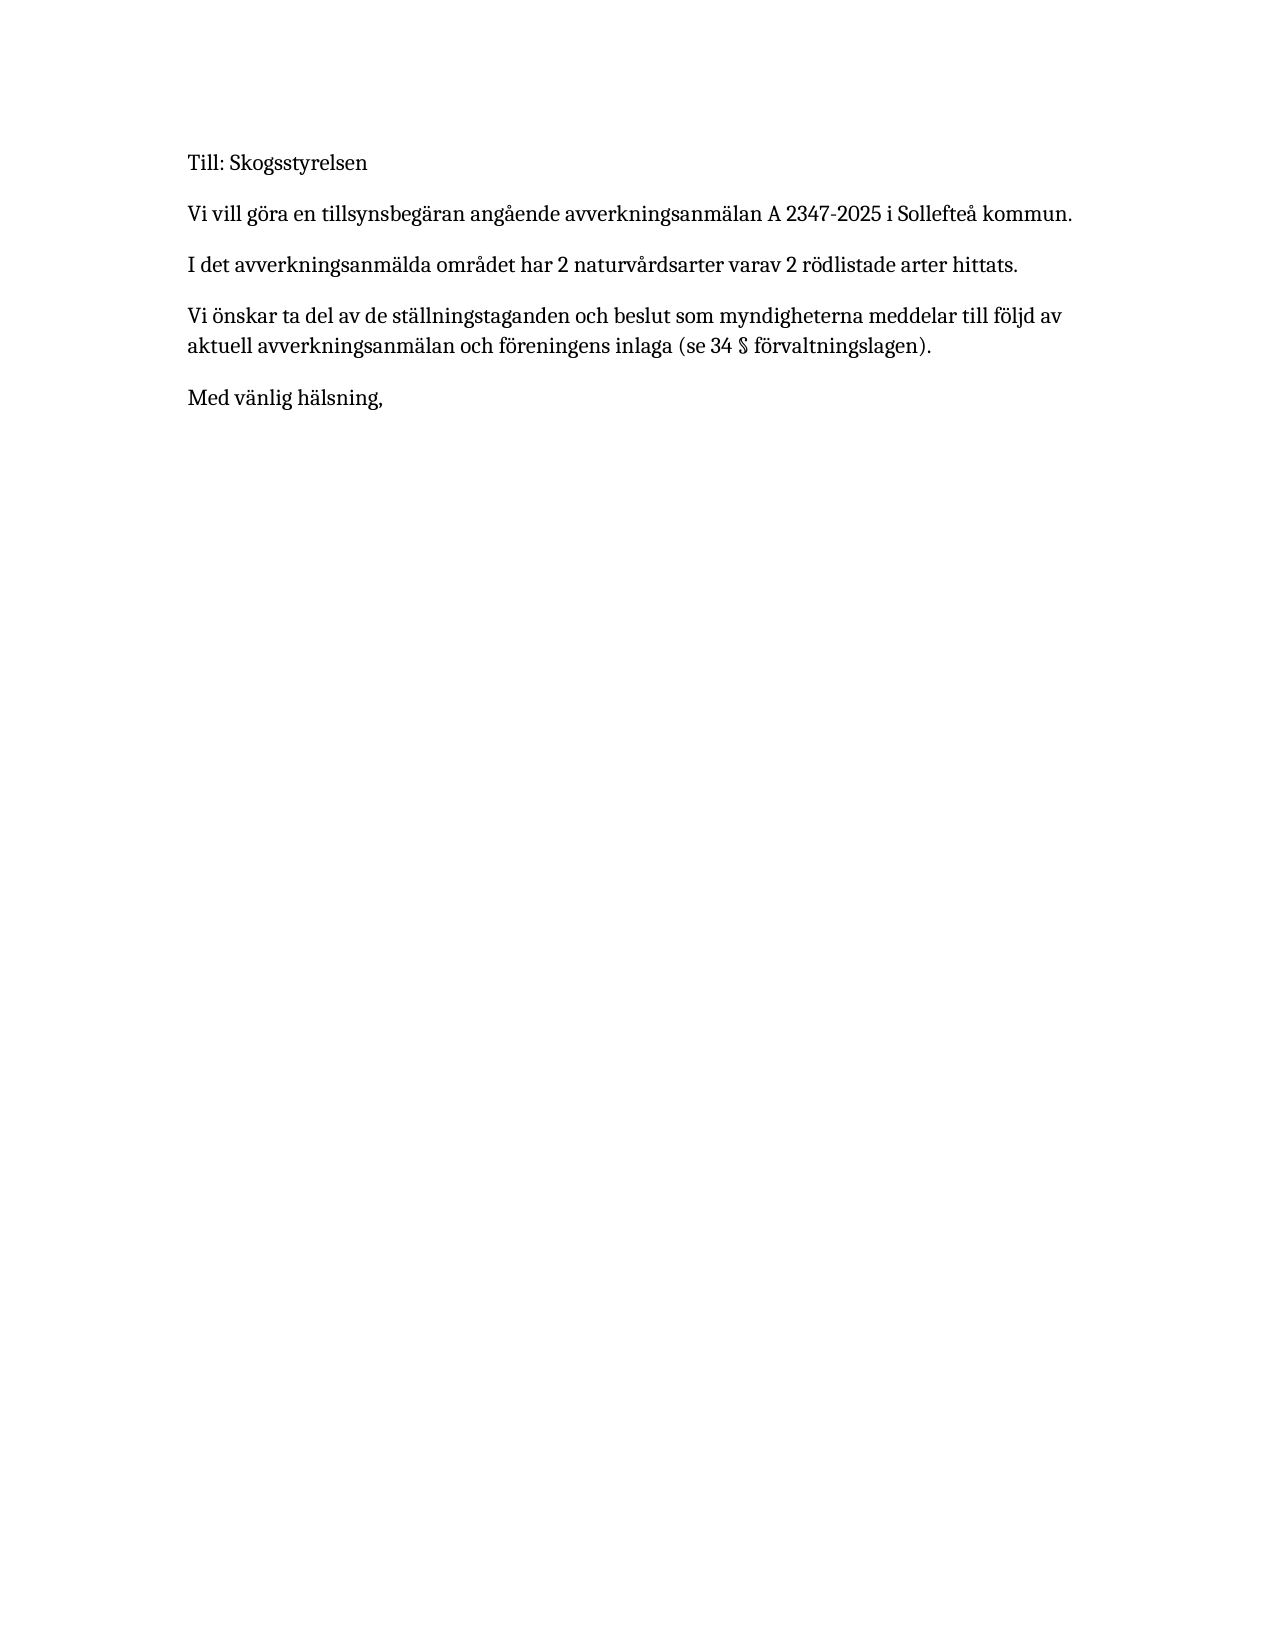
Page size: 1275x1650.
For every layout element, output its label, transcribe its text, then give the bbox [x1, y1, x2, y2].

text Vi vill göra en tillsynsbegäran angående avverkningsanmälan A 2347-2025 i Sollefteå kommun. [187, 201, 1087, 227]
text I det avverkningsanmälda området har 2 naturvårdsarter varav 2 rödlistade arter hittats. [187, 252, 1087, 278]
text Vi önskar ta del av de ställningstaganden och beslut som myndigheterna meddelar till följd av aktuell avverkningsanmälan och föreningens inlaga (se 34 § förvaltningslagen). [187, 303, 1087, 360]
text Till: Skogsstyrelsen [187, 150, 1087, 176]
text Med vänlig hälsning, [187, 384, 1087, 441]
